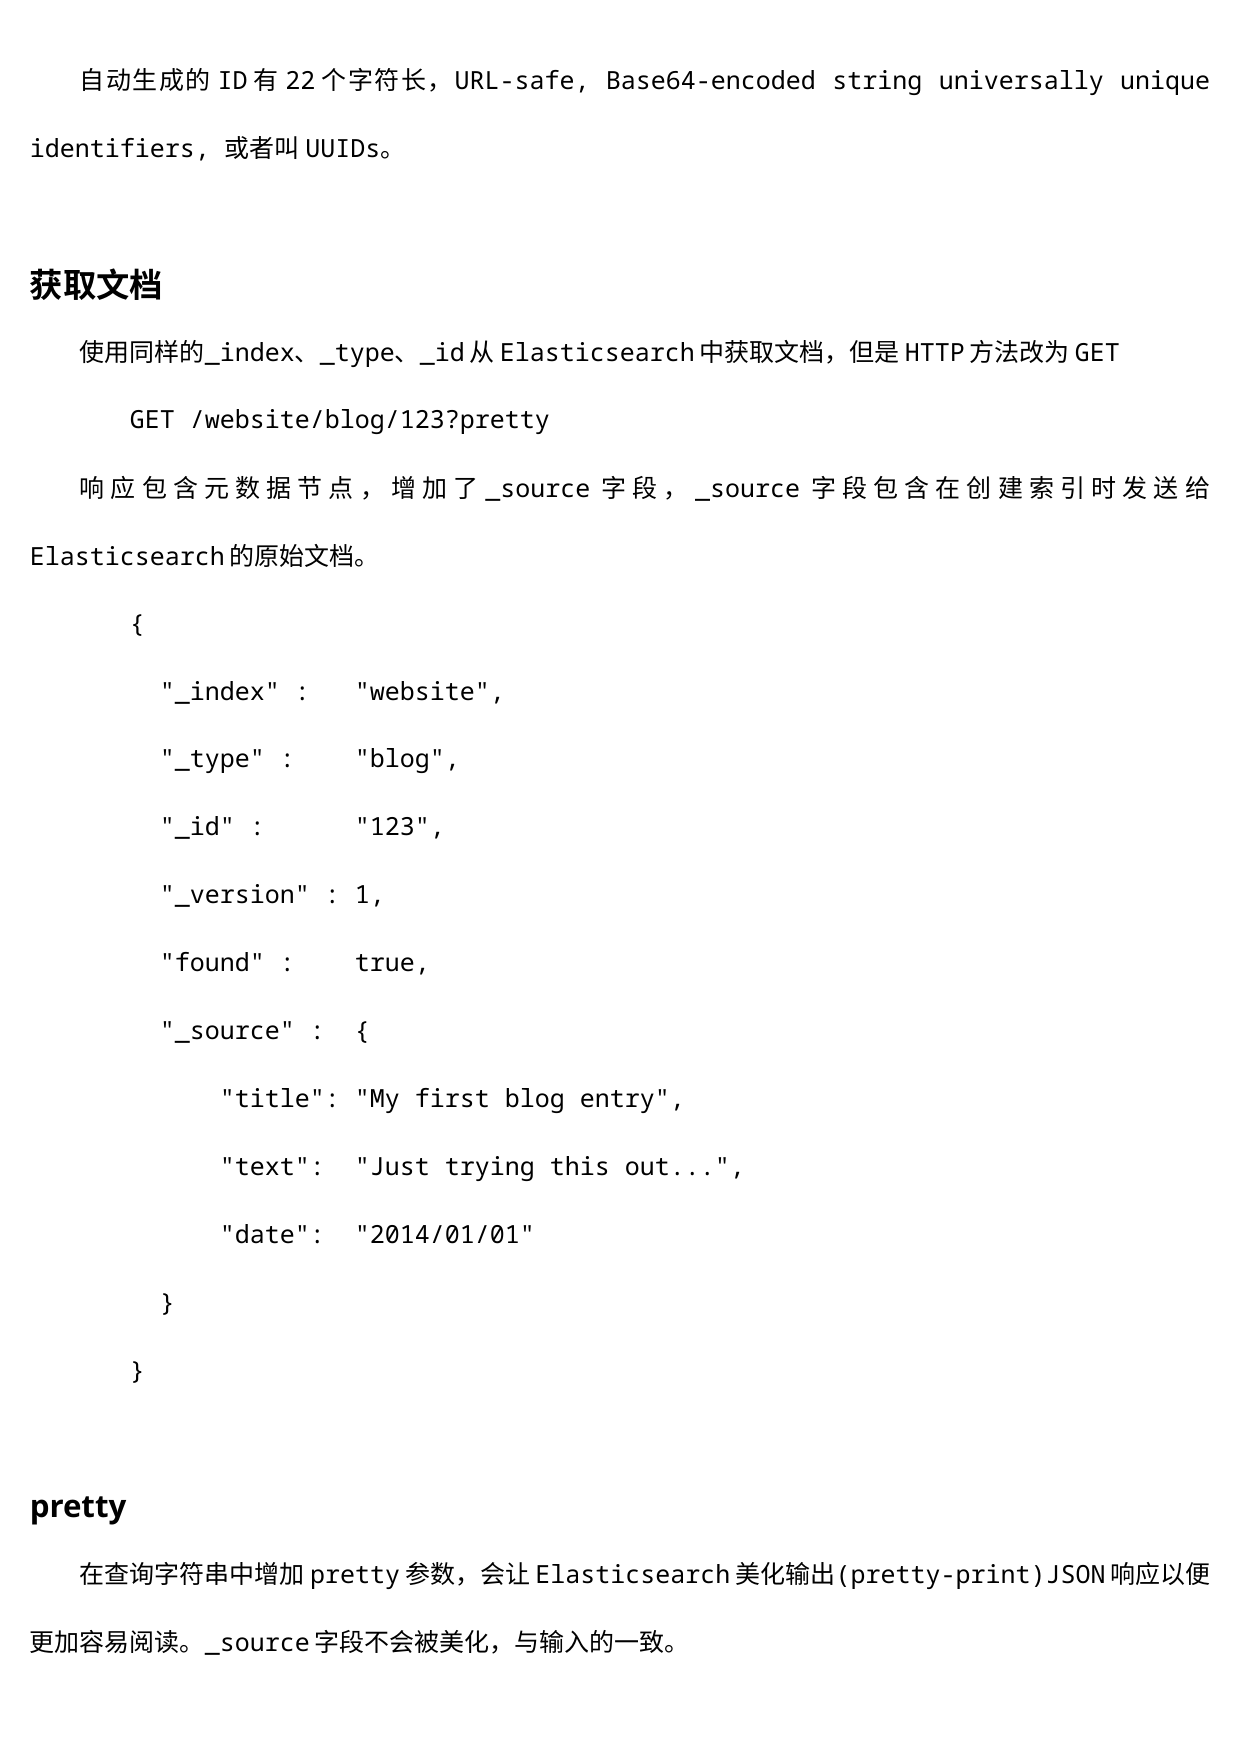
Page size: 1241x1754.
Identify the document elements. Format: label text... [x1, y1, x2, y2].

title "_id" : "123", [129, 792, 1211, 860]
title "text": "Just trying this out...", [129, 1132, 1211, 1199]
title 响应包含元数据节点，增加了_source字段，_source字段包含在创建索引时发送给Elasticsearch的原始文档。 [29, 452, 1211, 588]
title "_source" : { [129, 996, 1211, 1064]
title "found" : true, [129, 928, 1211, 996]
subtitle 获取文档 [29, 249, 1211, 317]
title 自动生成的ID有22个字符长，URL-safe, Base64-encoded string universally unique identifiers, 或者叫 UUIDs。 [29, 45, 1211, 181]
title "_type" : "blog", [129, 724, 1211, 792]
title } [129, 1335, 1211, 1403]
title GET /website/blog/123?pretty [79, 384, 1211, 452]
title 在查询字符串中增加pretty参数，会让Elasticsearch美化输出(pretty-print)JSON响应以便更加容易阅读。_source字段不会被美化，与输入的一致。 [29, 1539, 1211, 1675]
title "title": "My first blog entry", [129, 1064, 1211, 1132]
title } [129, 1267, 1211, 1335]
title "_version" : 1, [129, 860, 1211, 928]
subtitle pretty [29, 1471, 1211, 1539]
title { [129, 588, 1211, 656]
title "_index" : "website", [129, 656, 1211, 724]
title 使用同样的_index、_type、_id从Elasticsearch中获取文档，但是HTTP方法改为GET [29, 317, 1211, 384]
title "date": "2014/01/01" [129, 1199, 1211, 1267]
